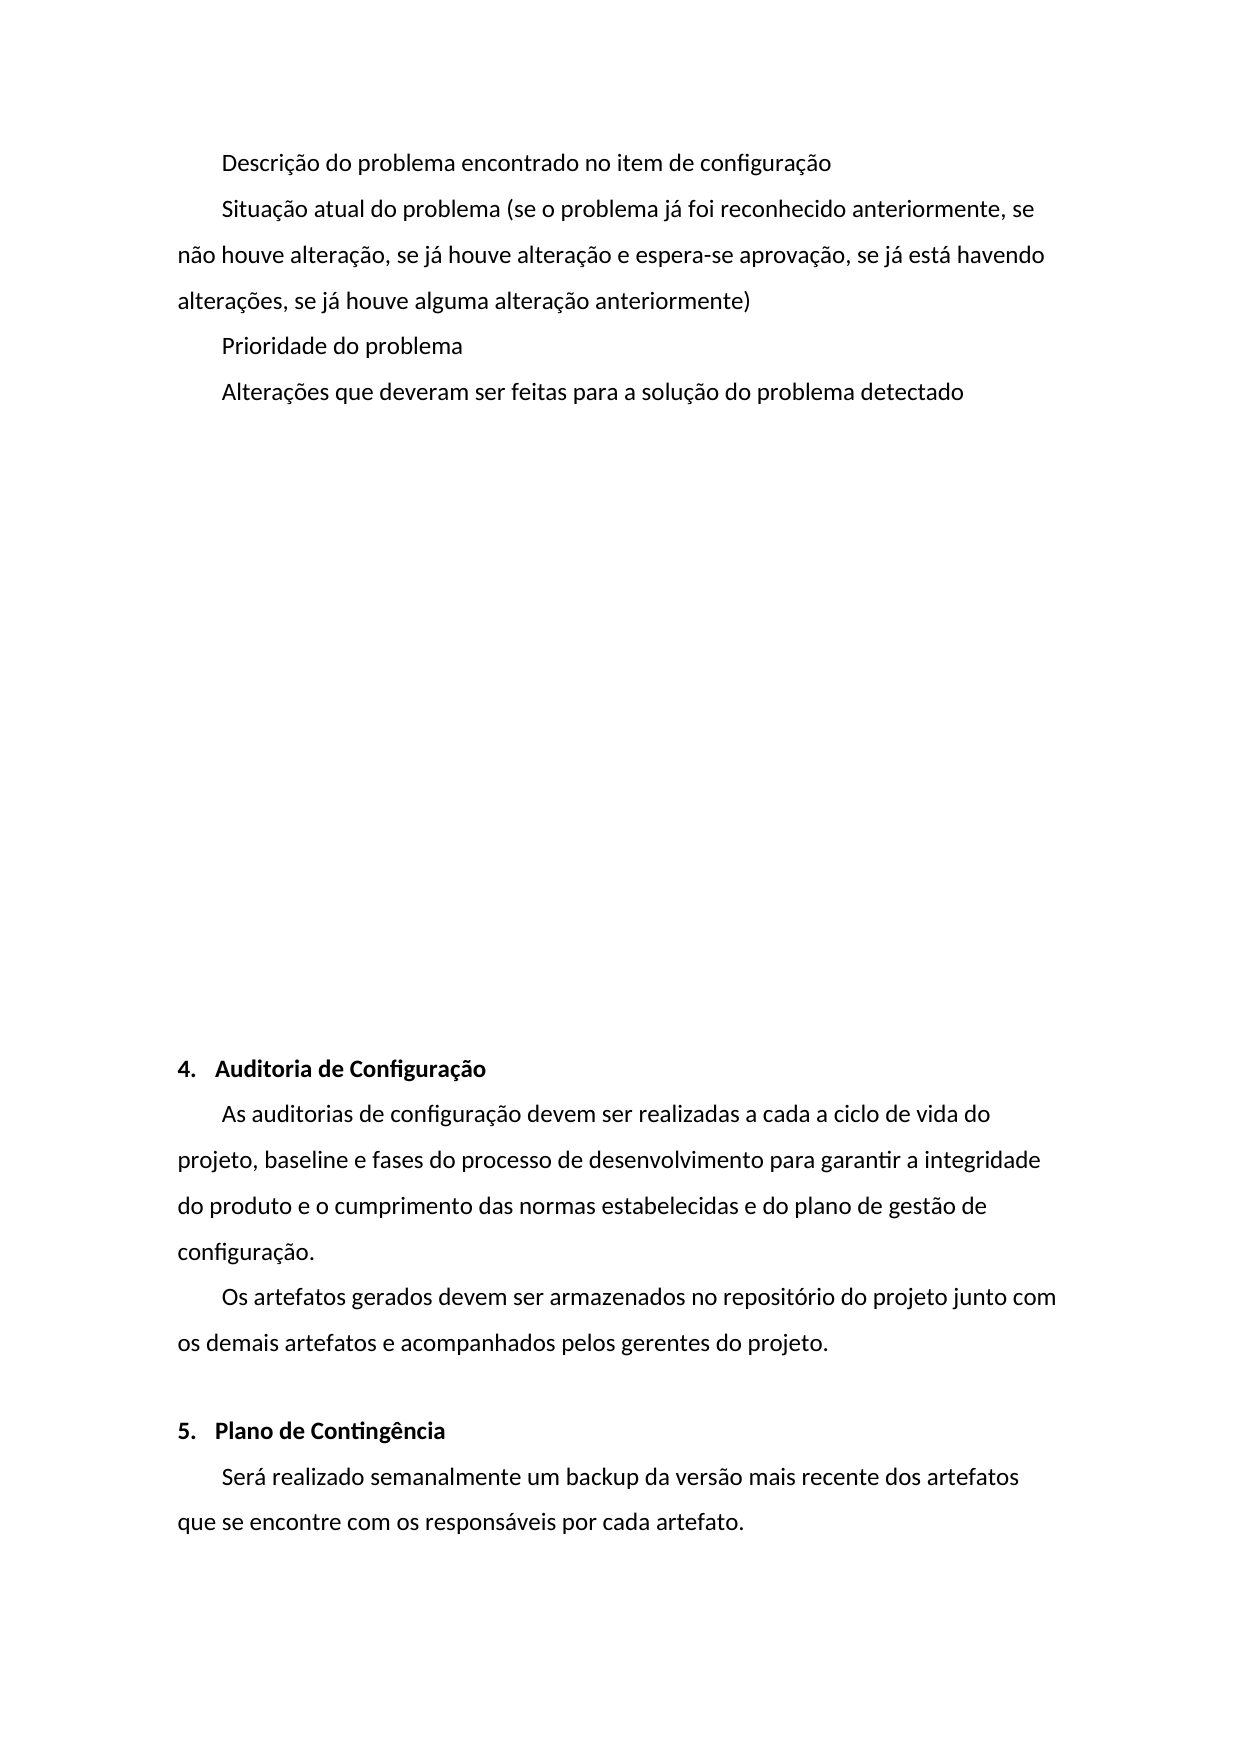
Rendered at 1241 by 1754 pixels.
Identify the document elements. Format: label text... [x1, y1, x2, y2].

list Plano de Contingência [177, 1415, 1063, 1446]
list Auditoria de Configuração [177, 1053, 1063, 1083]
text Alterações que deveram ser feitas para a solução do problema detectado [177, 376, 1063, 407]
text Descrição do problema encontrado no item de configuração [177, 148, 1063, 178]
text Situação atual do problema (se o problema já foi reconhecido anteriormente, se não houve alteração, se já houve alteração e espera-se aprovação, se já está havendo alterações, se já houve alguma alteração anteriormente) [177, 193, 1063, 315]
text Os artefatos gerados devem ser armazenados no repositório do projeto junto com os demais artefatos e acompanhados pelos gerentes do projeto. [177, 1282, 1063, 1358]
text Prioridade do problema [177, 331, 1063, 361]
text Será realizado semanalmente um backup da versão mais recente dos artefatos que se encontre com os responsáveis por cada artefato. [177, 1461, 1063, 1537]
text As auditorias de configuração devem ser realizadas a cada a ciclo de vida do projeto, baseline e fases do processo de desenvolvimento para garantir a integridade do produto e o cumprimento das normas estabelecidas e do plano de gestão de configuração. [177, 1099, 1063, 1266]
